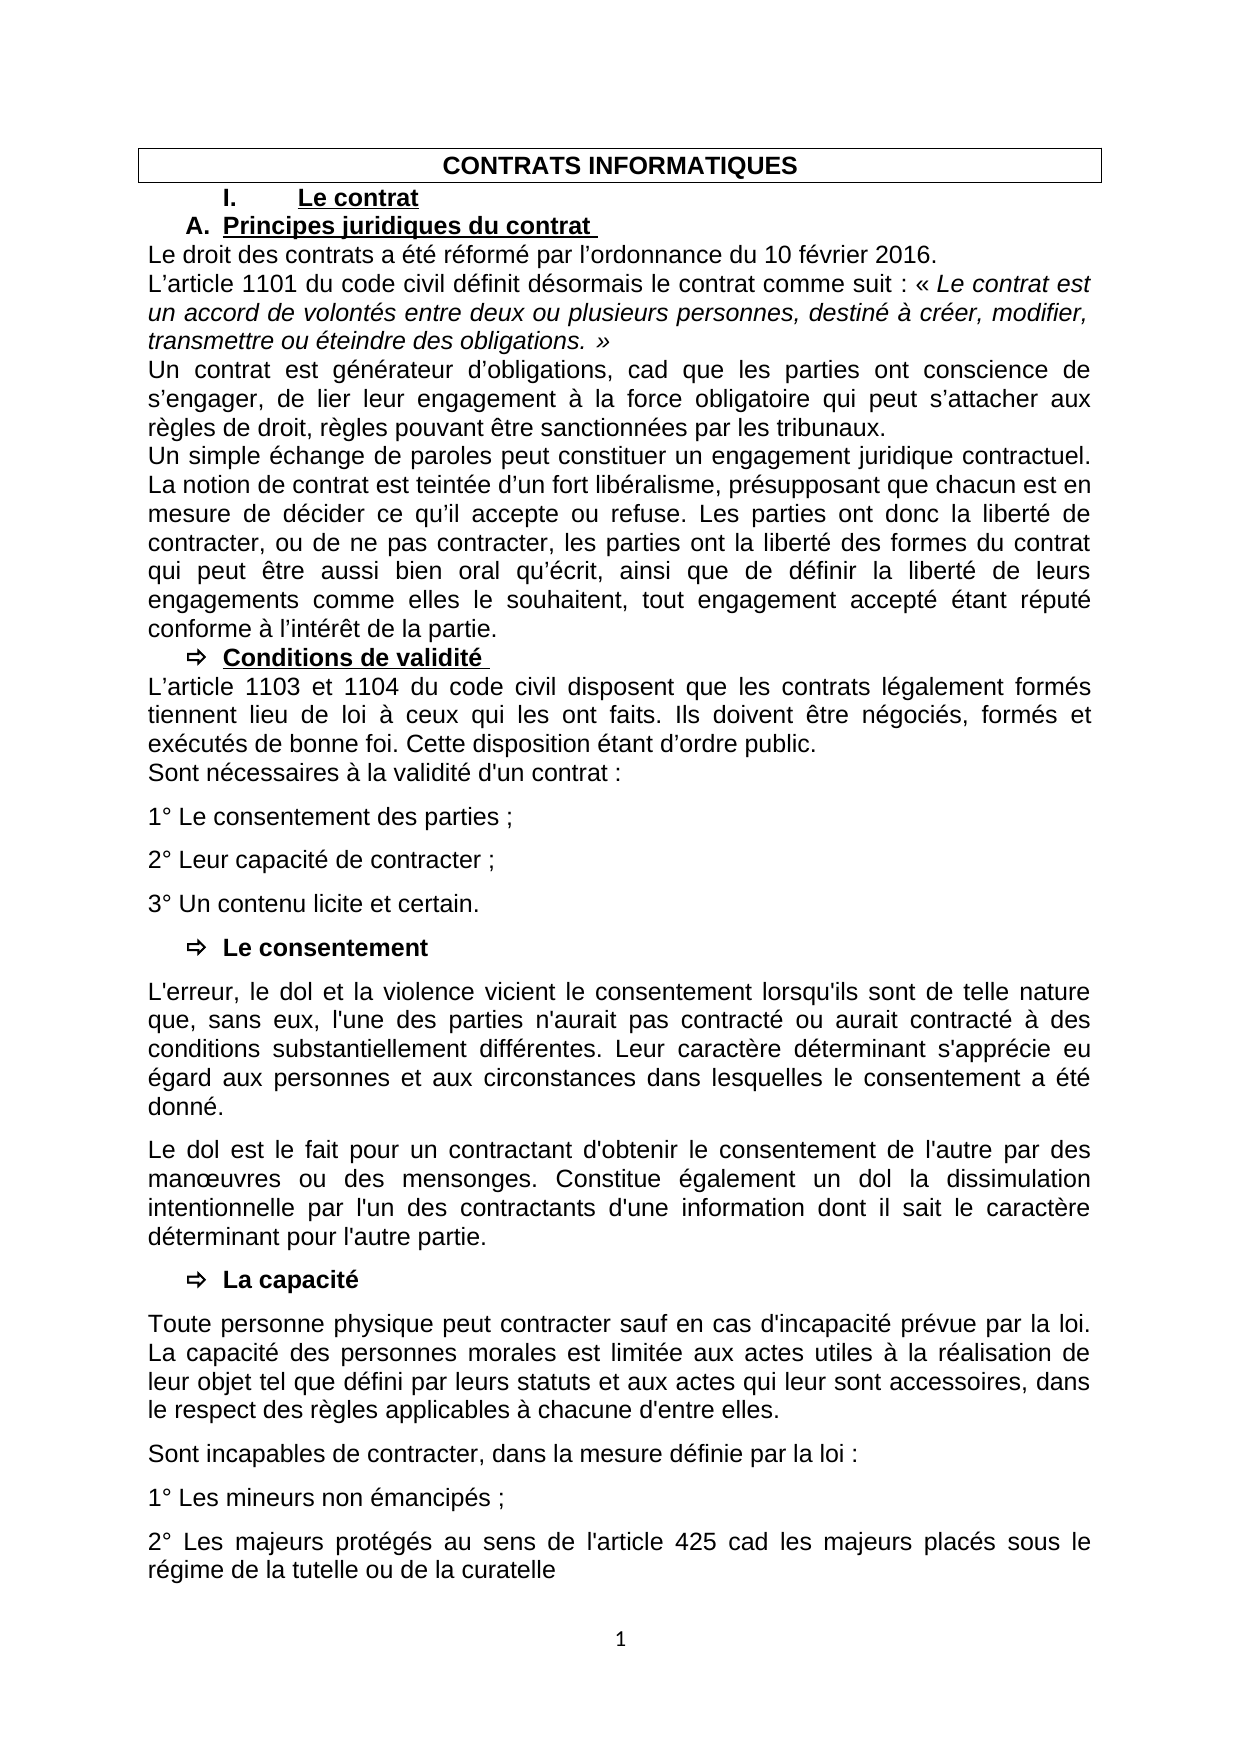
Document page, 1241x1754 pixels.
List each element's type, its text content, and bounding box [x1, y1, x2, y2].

text L’article 1103 et 1104 du code civil disposent que les contrats légalement formés tiennent lieu de loi à ceux qui les ont faits. Ils doivent être négociés, formés et exécutés de bonne foi. Cette disposition étant d’ordre public. [148, 671, 1093, 758]
list La capacité [185, 1265, 1093, 1294]
text Le dol est le fait pour un contractant d'obtenir le consentement de l'autre par des manœuvres ou des mensonges. Constitue également un dol la dissimulation intentionnelle par l'un des contractants d'une information dont il sait le caractère déterminant pour l'autre partie. [148, 1135, 1093, 1250]
list Conditions de validité [185, 643, 1093, 671]
text Un contrat est générateur d’obligations, cad que les parties ont conscience de s’engager, de lier leur engagement à la force obligatoire qui peut s’attacher aux règles de droit, règles pouvant être sanctionnées par les tribunaux. [148, 355, 1093, 441]
text CONTRATS INFORMATIQUES [139, 149, 1101, 182]
text L’article 1101 du code civil définit désormais le contrat comme suit : « Le contrat est un accord de volontés entre deux ou plusieurs personnes, destiné à créer, modifier, transmettre ou éteindre des obligations. » [148, 269, 1093, 355]
text 2° Leur capacité de contracter ; [148, 845, 1093, 874]
text 1° Les mineurs non émancipés ; [148, 1483, 1093, 1512]
text Le droit des contrats a été réformé par l’ordonnance du 10 février 2016. [148, 240, 1093, 269]
list Principes juridiques du contrat [185, 211, 1093, 240]
text Un simple échange de paroles peut constituer un engagement juridique contractuel. La notion de contrat est teintée d’un fort libéralisme, présupposant que chacun est en mesure de décider ce qu’il accepte ou refuse. Les parties ont donc la liberté de contracter, ou de ne pas contracter, les parties ont la liberté des formes du contrat qui peut être aussi bien oral qu’écrit, ainsi que de définir la liberté de leurs engagements comme elles le souhaitent, tout engagement accepté étant réputé conforme à l’intérêt de la partie. [148, 441, 1093, 643]
list Le consentement [185, 933, 1093, 962]
text L'erreur, le dol et la violence vicient le consentement lorsqu'ils sont de telle nature que, sans eux, l'une des parties n'aurait pas contracté ou aurait contracté à des conditions substantiellement différentes. Leur caractère déterminant s'apprécie eu égard aux personnes et aux circonstances dans lesquelles le consentement a été donné. [148, 977, 1093, 1120]
text 3° Un contenu licite et certain. [148, 889, 1093, 918]
text 2° Les majeurs protégés au sens de l'article 425 cad les majeurs placés sous le régime de la tutelle ou de la curatelle [148, 1527, 1093, 1584]
text Sont incapables de contracter, dans la mesure définie par la loi : [148, 1439, 1093, 1468]
text 1° Le consentement des parties ; [148, 801, 1093, 830]
text Sont nécessaires à la validité d'un contrat : [148, 758, 1093, 786]
text Toute personne physique peut contracter sauf en cas d'incapacité prévue par la loi. La capacité des personnes morales est limitée aux actes utiles à la réalisation de leur objet tel que défini par leurs statuts et aux actes qui leur sont accessoires, dans le respect des règles applicables à chacune d'entre elles. [148, 1309, 1093, 1424]
list Le contrat [223, 183, 1093, 211]
